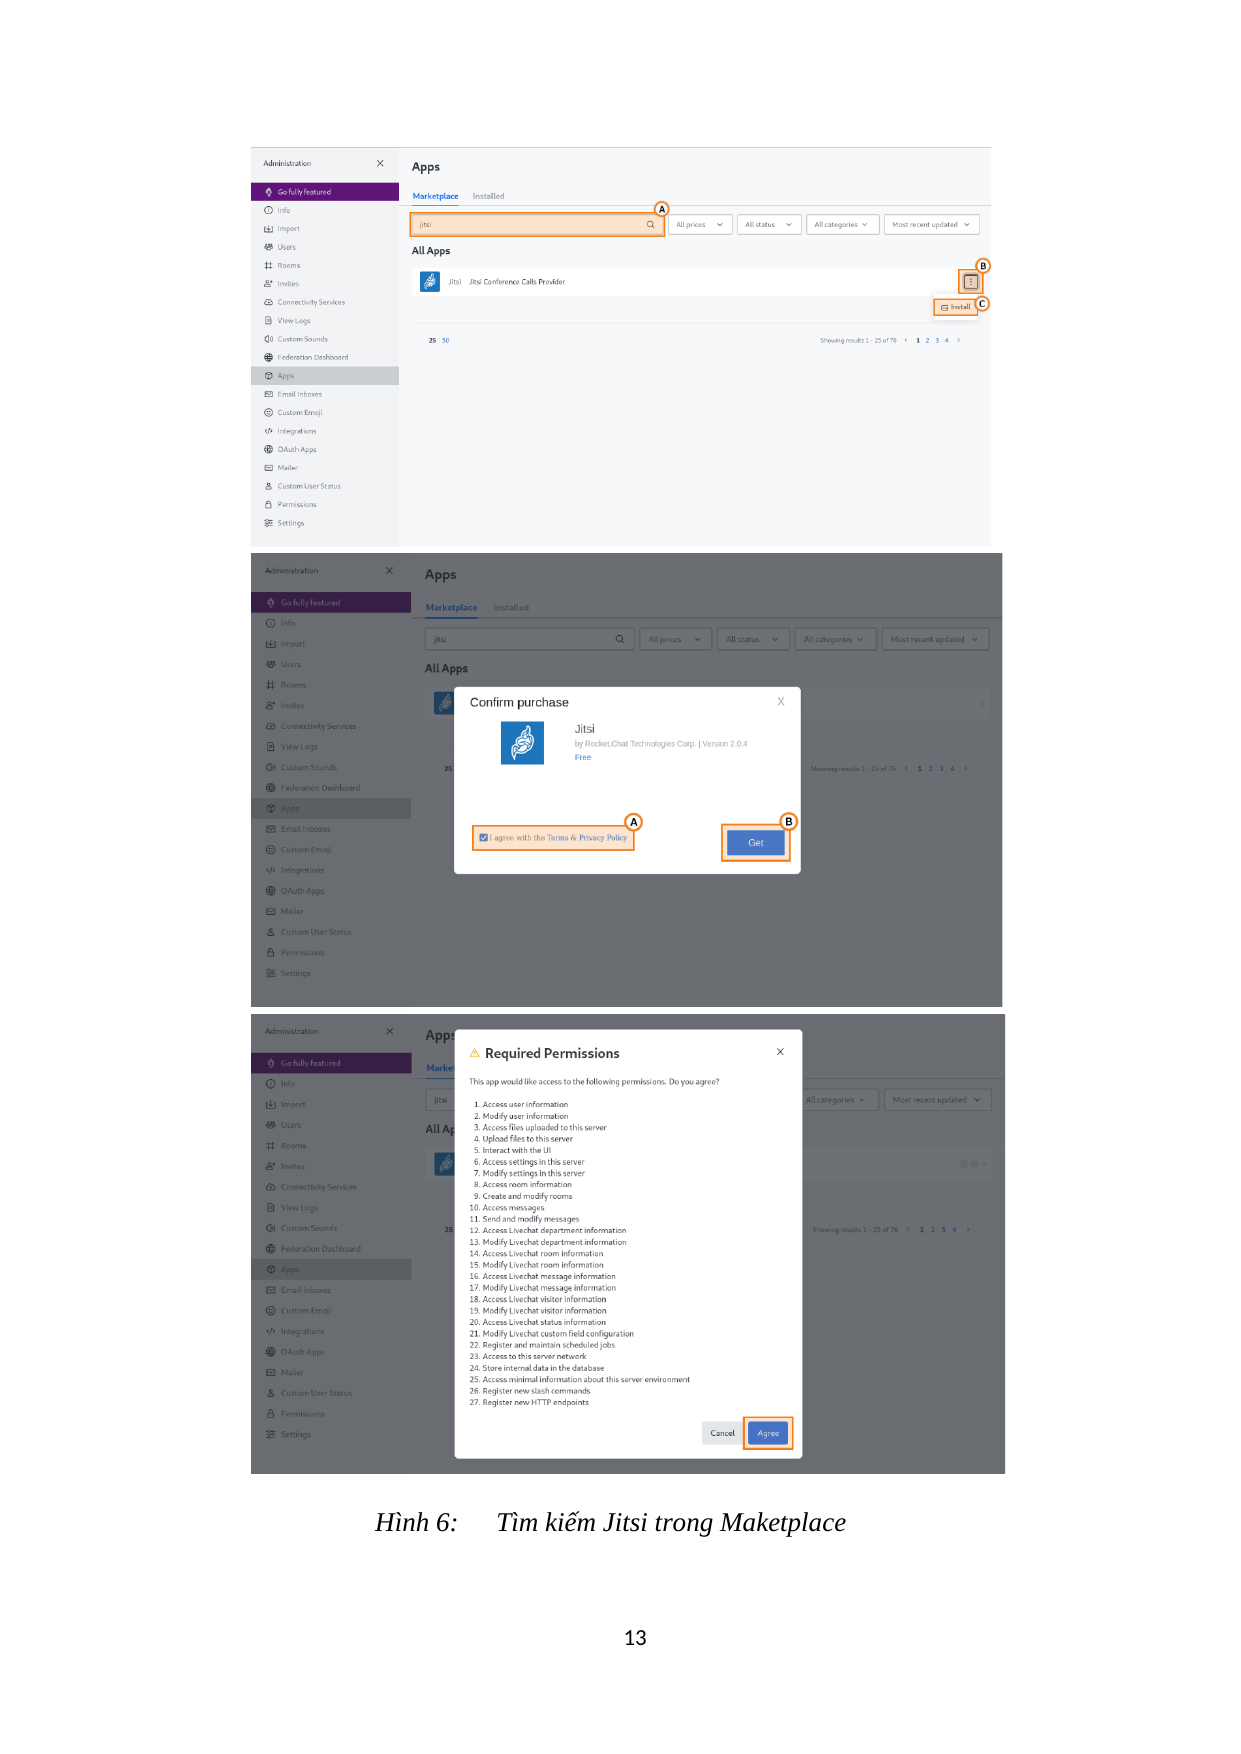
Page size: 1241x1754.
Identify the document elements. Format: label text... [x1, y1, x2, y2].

text Tìm kiếm Jitsi trong Maketplace [215, 1506, 1092, 1537]
picture [251, 553, 1003, 1007]
picture [251, 1014, 1006, 1474]
picture [251, 147, 992, 547]
